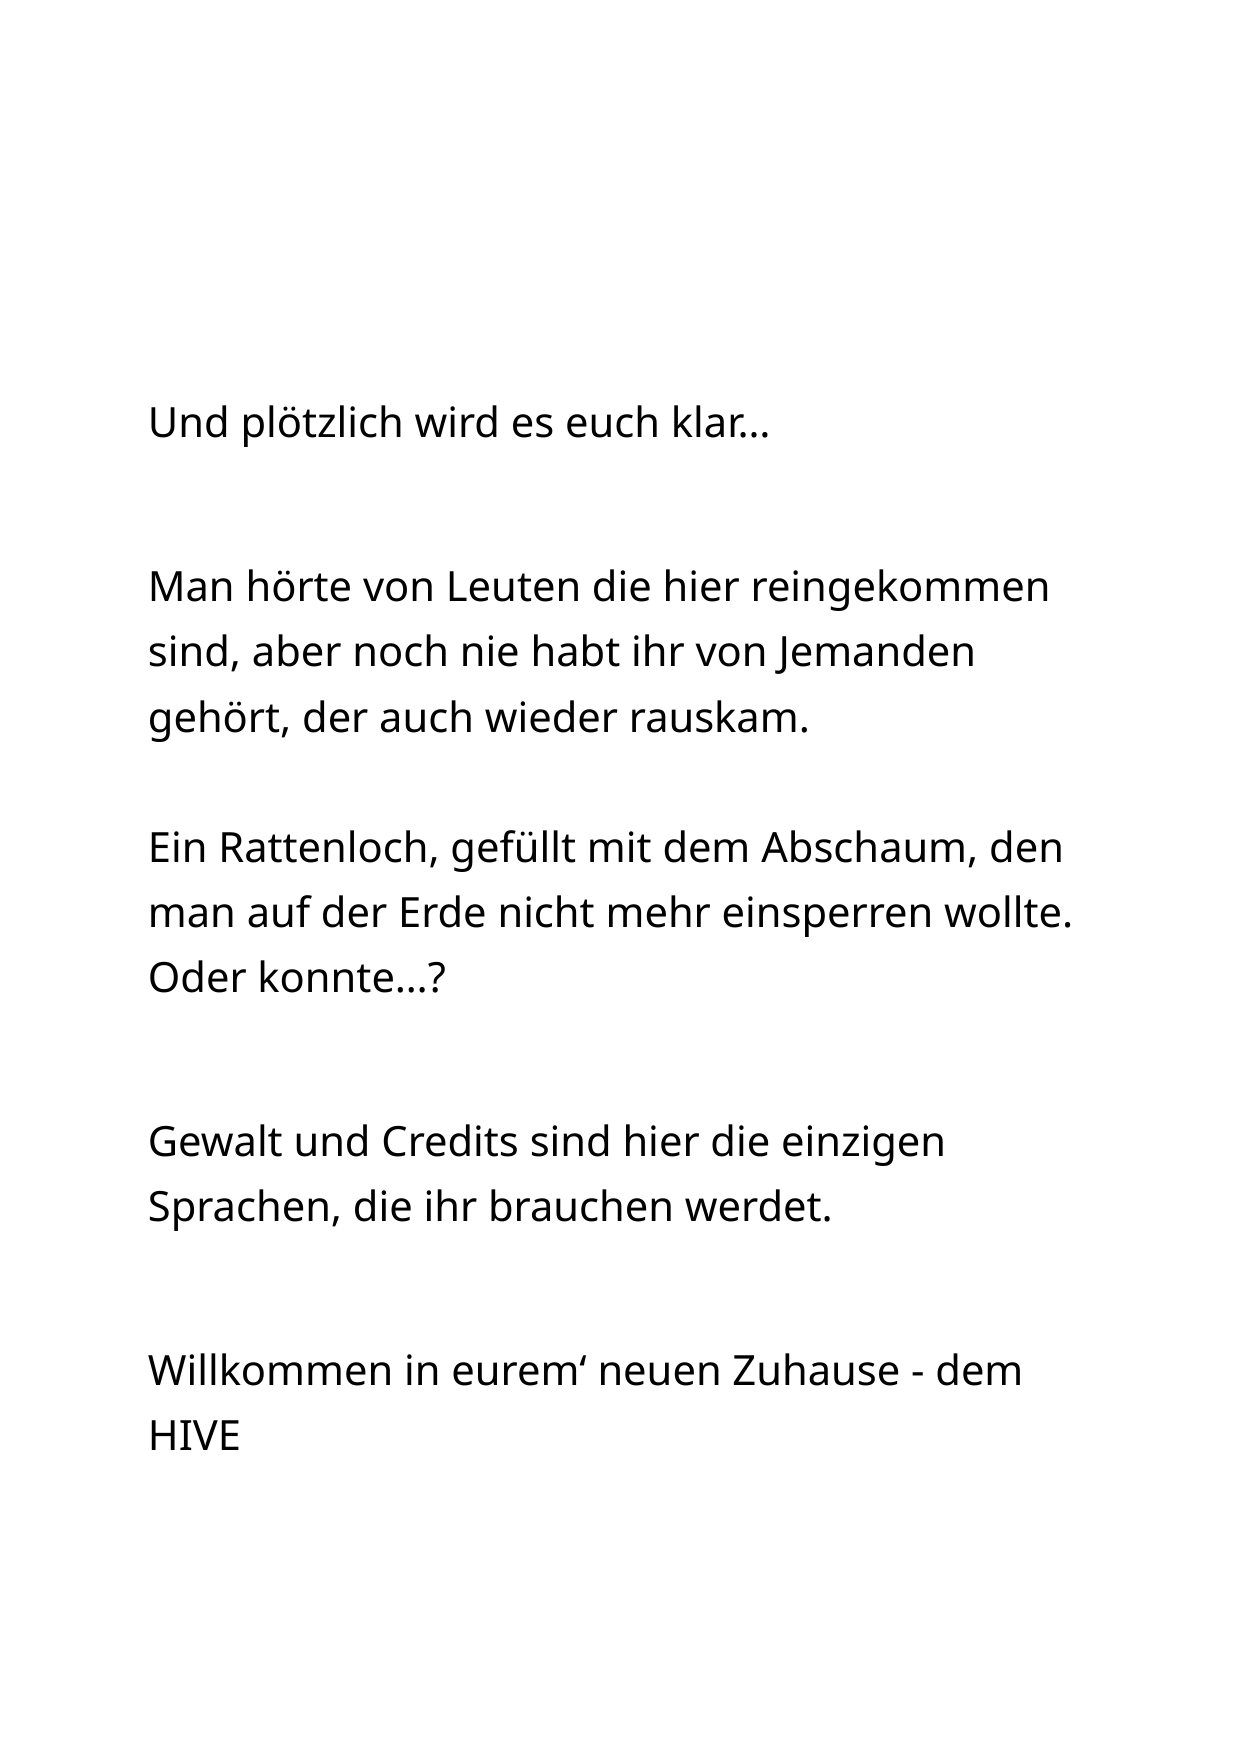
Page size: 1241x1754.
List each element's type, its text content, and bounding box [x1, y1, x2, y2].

text Man hörte von Leuten die hier reingekommen sind, aber noch nie habt ihr von Jemanden gehört, der auch wieder rauskam. Ein Rattenloch, gefüllt mit dem Abschaum, den man auf der Erde nicht mehr einsperren wollte. Oder konnte…? [148, 557, 1093, 1005]
text Und plötzlich wird es euch klar… [148, 393, 1093, 450]
text Willkommen in eurem‘ neuen Zuhause - dem HIVE [148, 1341, 1093, 1463]
text Gewalt und Credits sind hier die einzigen Sprachen, die ihr brauchen werdet. [148, 1112, 1093, 1234]
